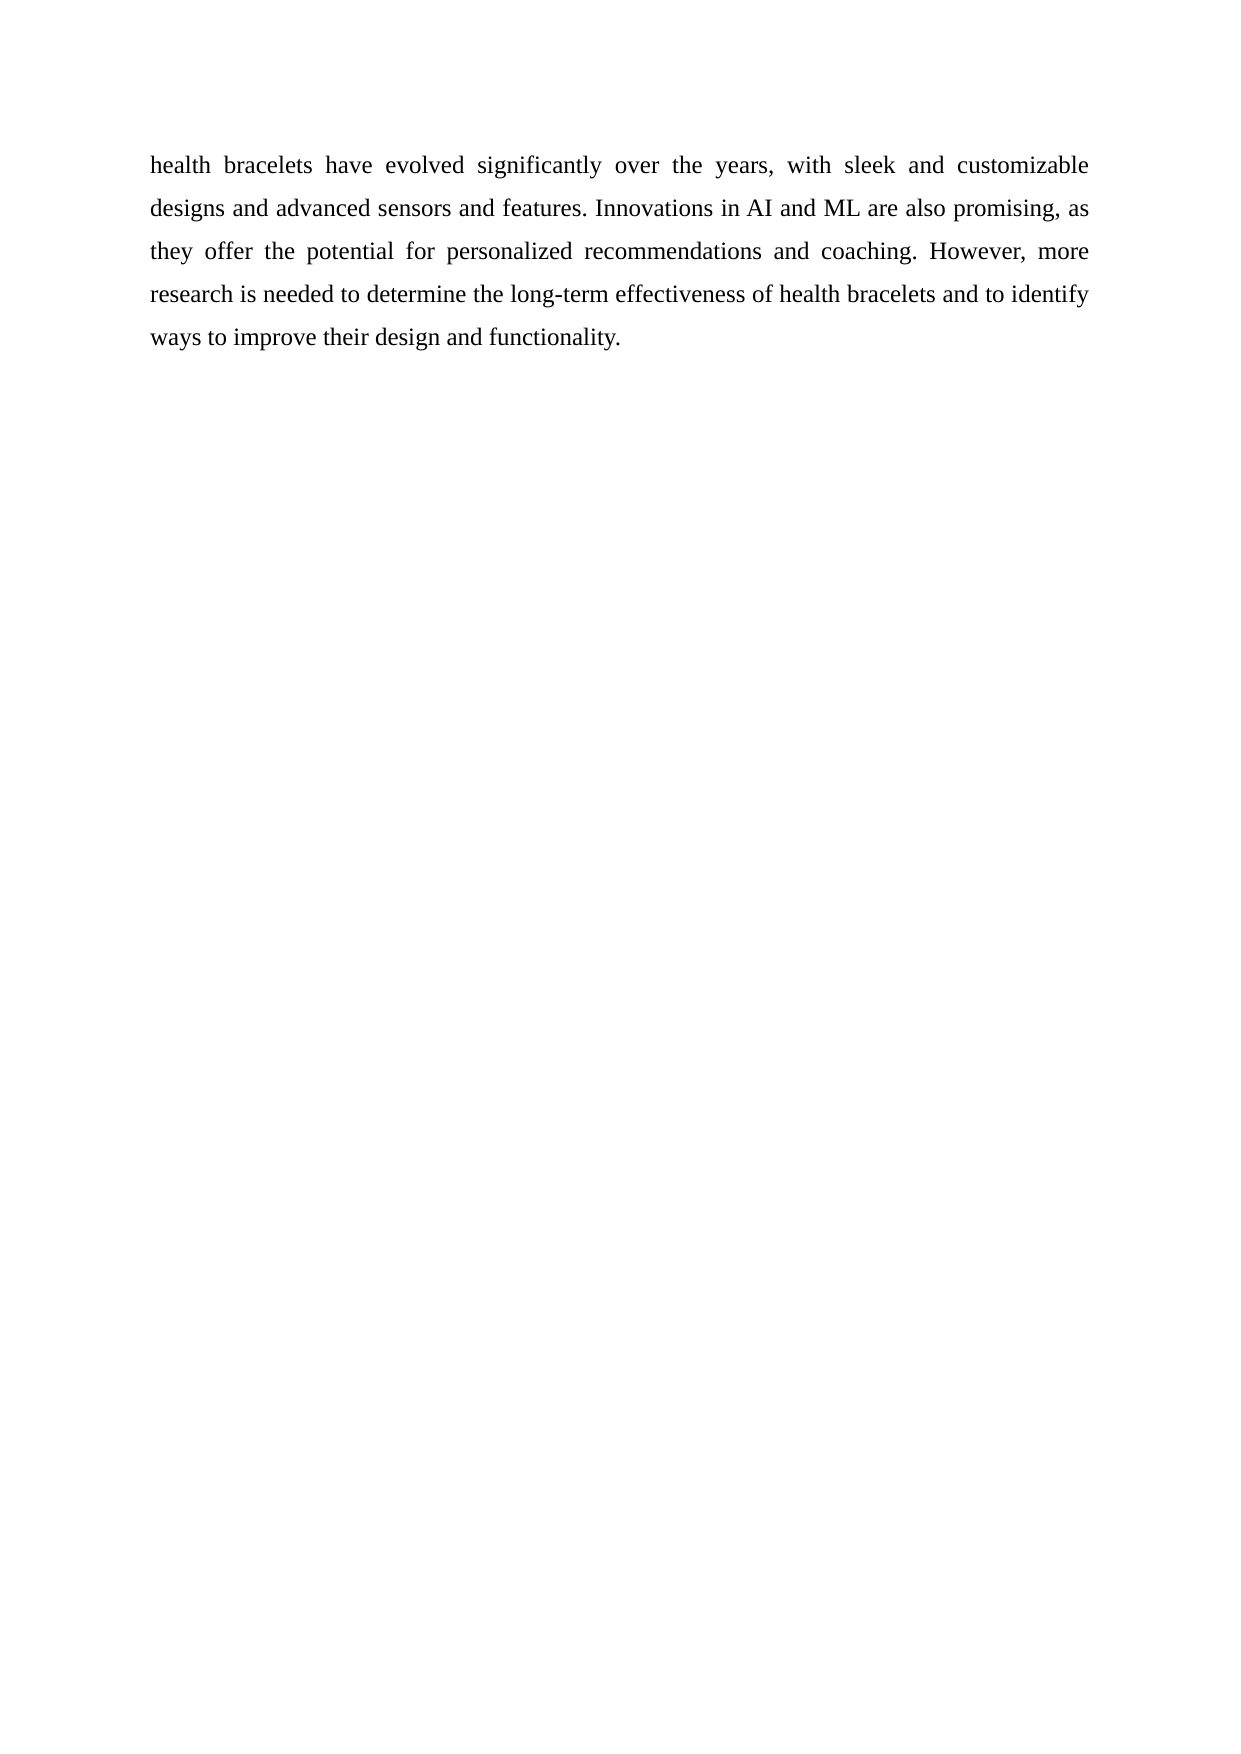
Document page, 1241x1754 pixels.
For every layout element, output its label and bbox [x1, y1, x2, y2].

text [150, 150, 1090, 351]
